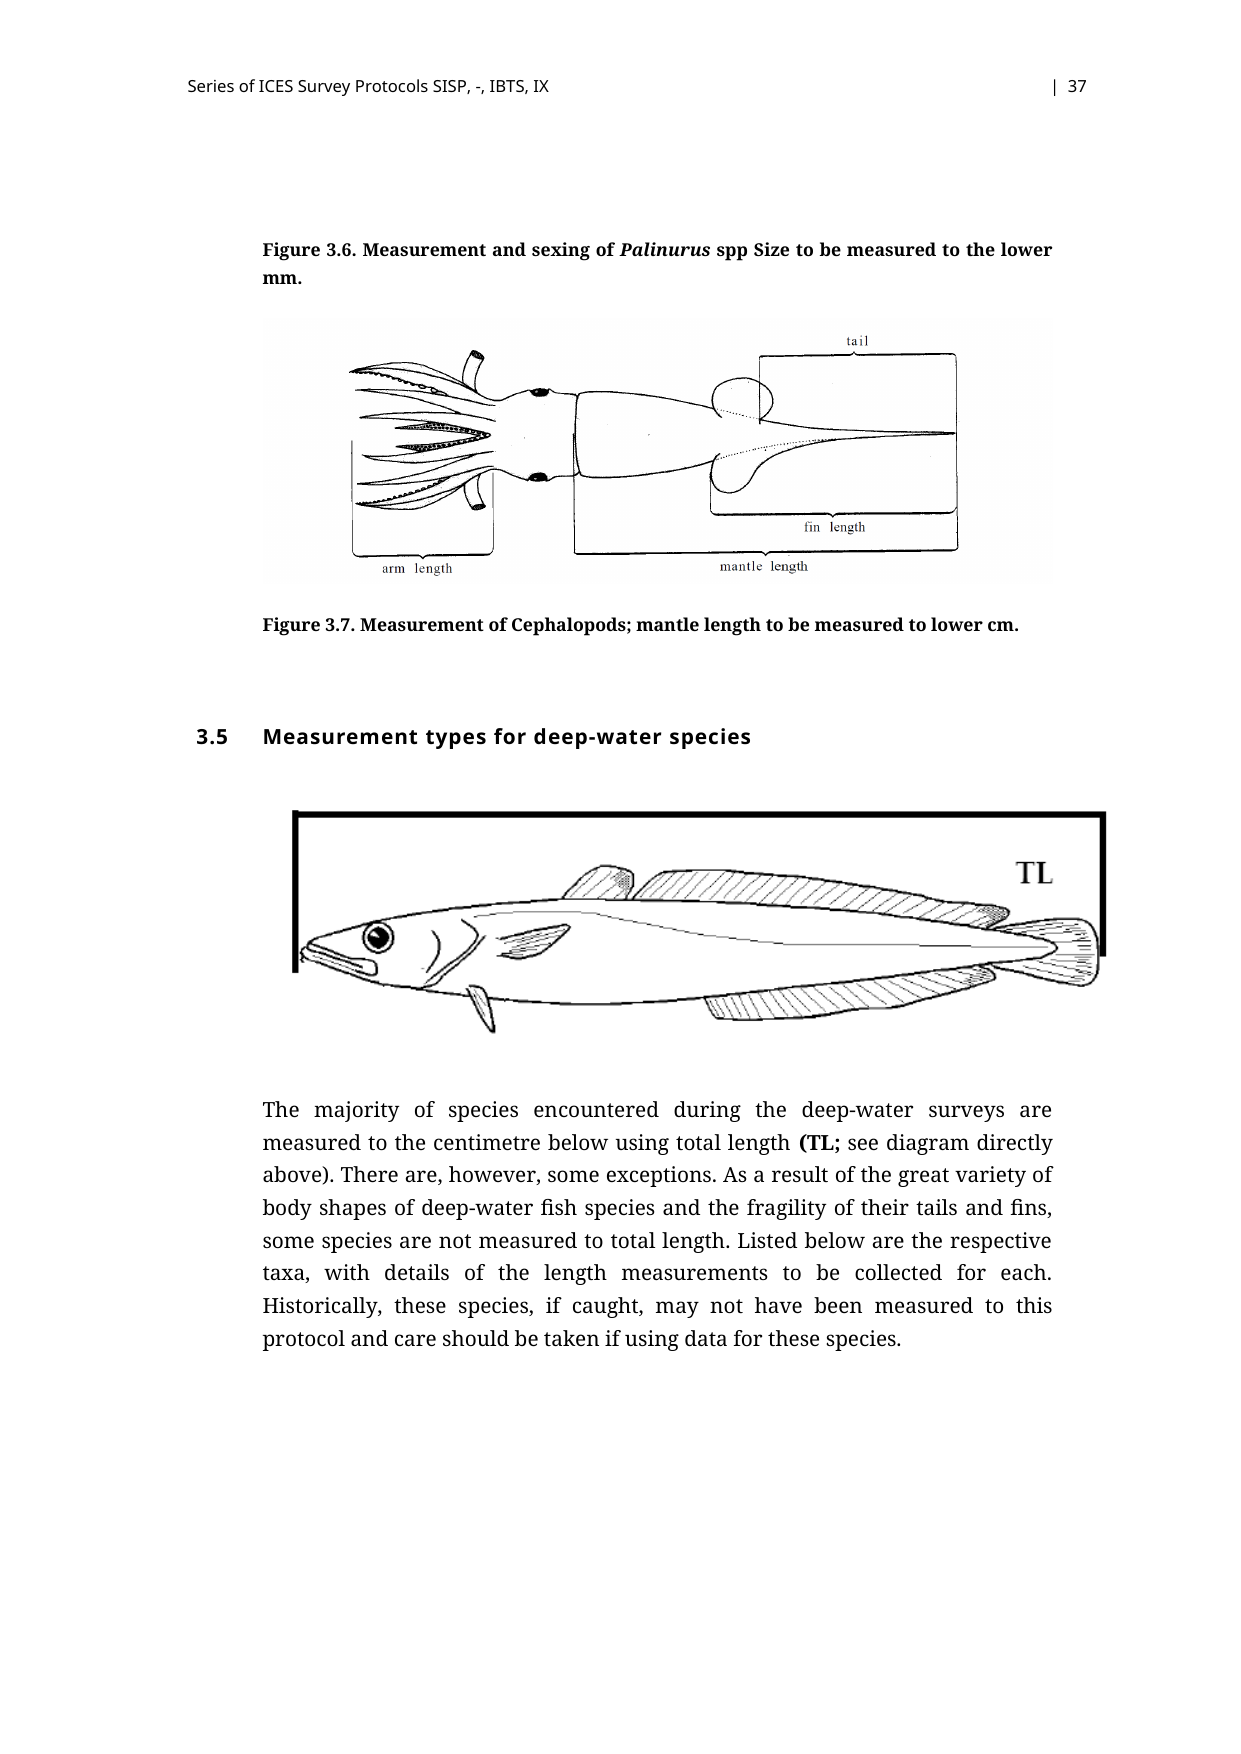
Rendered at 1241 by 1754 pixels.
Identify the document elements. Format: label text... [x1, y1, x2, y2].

text Figure 3.6. Measurement and sexing of Palinurus spp Size to be measured to the lower mm. [262, 238, 1053, 289]
text Figure 3.7. Measurement of Cephalopods; mantle length to be measured to lower cm. [262, 612, 1053, 636]
picture [262, 318, 1053, 584]
text The majority of species encountered during the deep-water surveys are measured to the centimetre below using total length (TL; see diagram directly above). There are, however, some exceptions. As a result of the great variety of body shapes of deep-water fish species and the fragility of their tails and fins, some species are not measured to total length. Listed below are the respective taxa, with details of the length measurements to be collected for each. Historically, these species, if caught, may not have been measured to this protocol and care should be taken if using data for these species. [262, 1095, 1053, 1352]
subtitle Measurement types for deep-water species [196, 722, 1053, 751]
